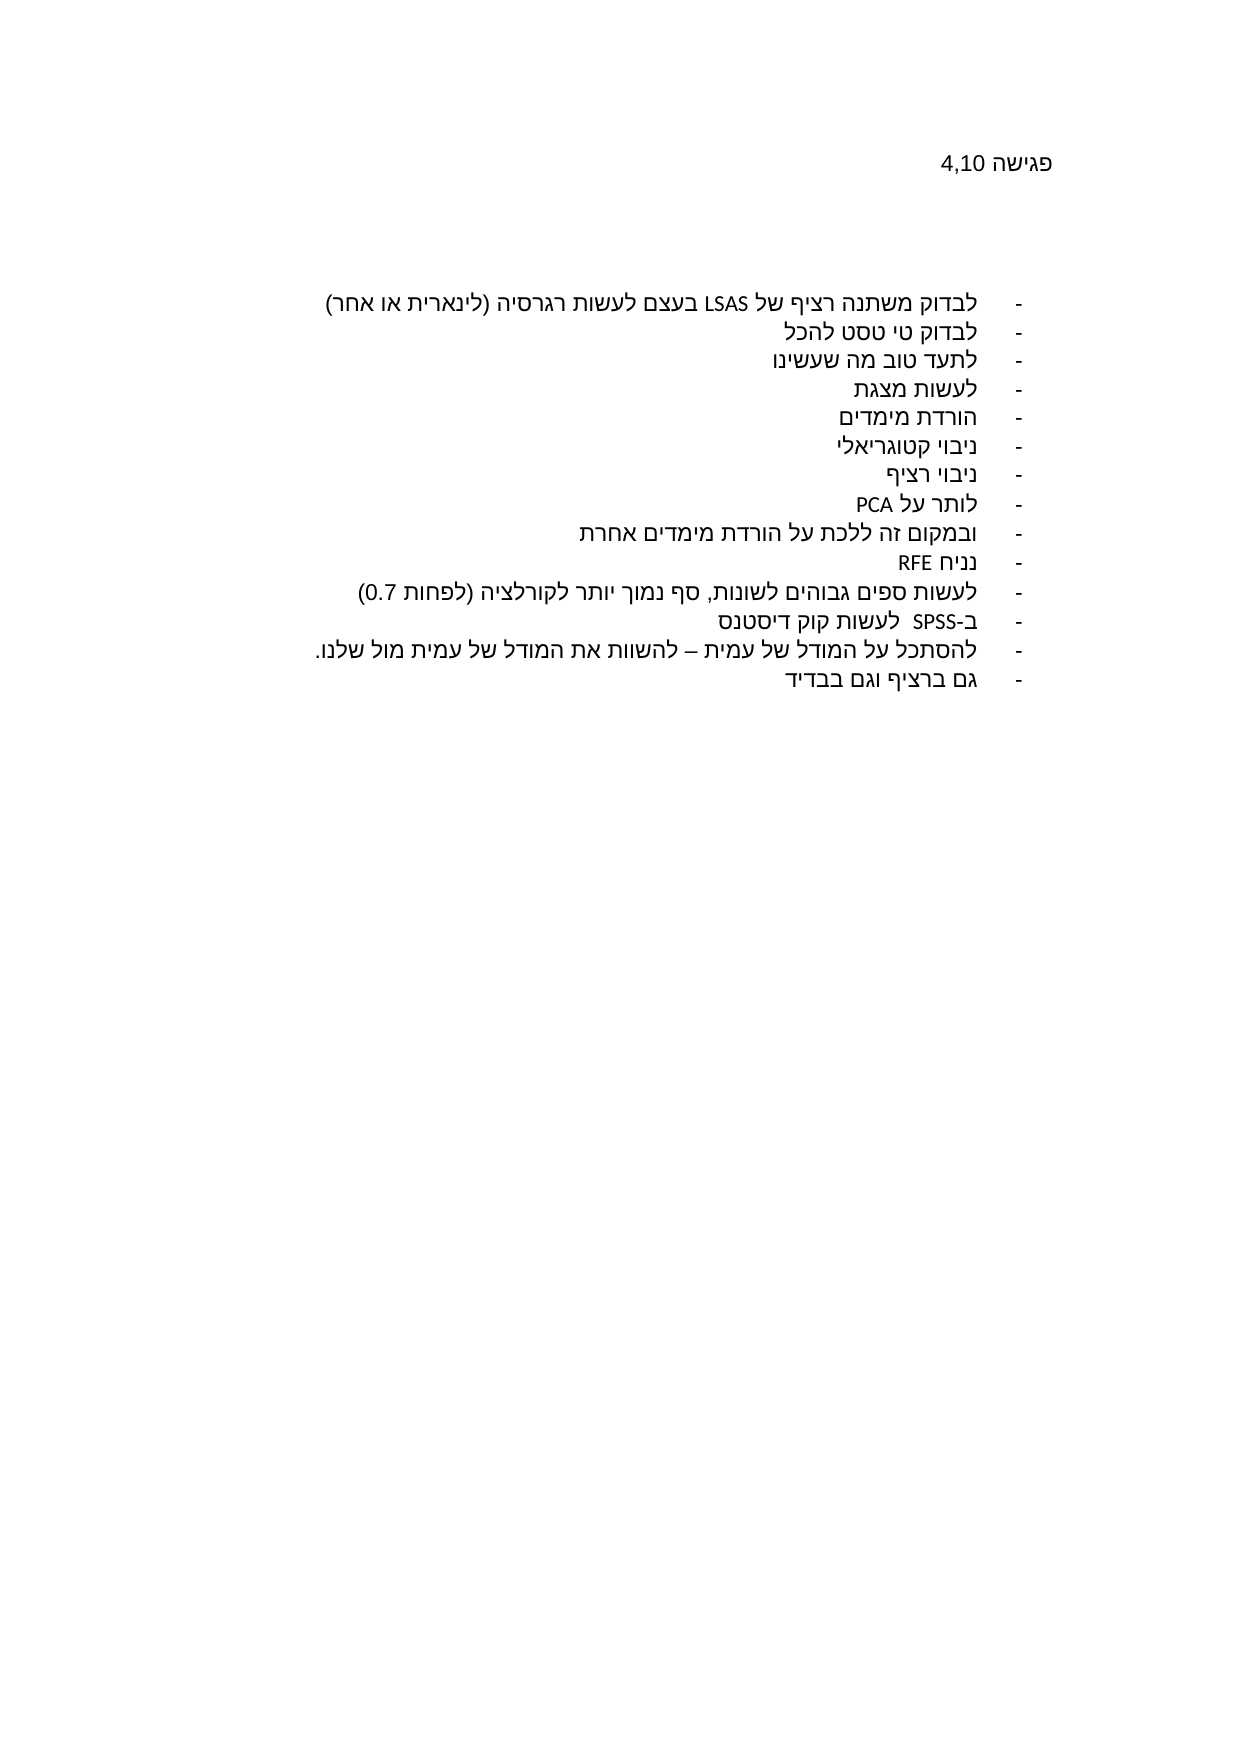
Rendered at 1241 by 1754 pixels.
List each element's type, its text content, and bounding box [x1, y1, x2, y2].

list לעשות ספים גבוהים לשונות, סף נמוך יותר לקורלציה (לפחות 0.7) [187, 578, 1015, 605]
list נניח RFE [187, 548, 1015, 576]
list להסתכל על המודל של עמית – להשוות את המודל של עמית מול שלנו. [187, 637, 1015, 663]
list לעשות מצגת [187, 376, 1015, 402]
list הורדת מימדים [187, 404, 1015, 431]
list לותר על PCA [187, 490, 1015, 518]
list לבדוק טי טסט להכל [187, 319, 1015, 345]
list ב-SPSS לעשות קוק דיסטנס [187, 607, 1015, 635]
list לתעד טוב מה שעשינו [187, 347, 1015, 374]
list ובמקום זה ללכת על הורדת מימדים אחרת [187, 520, 1015, 546]
text פגישה 4,10 [187, 150, 1053, 176]
list גם ברציף וגם בבדיד [187, 666, 1015, 692]
list ניבוי קטוגריאלי [187, 433, 1015, 459]
list לבדוק משתנה רציף של LSAS בעצם לעשות רגרסיה (לינארית או אחר) [187, 289, 1015, 317]
list ניבוי רציף [187, 461, 1015, 488]
